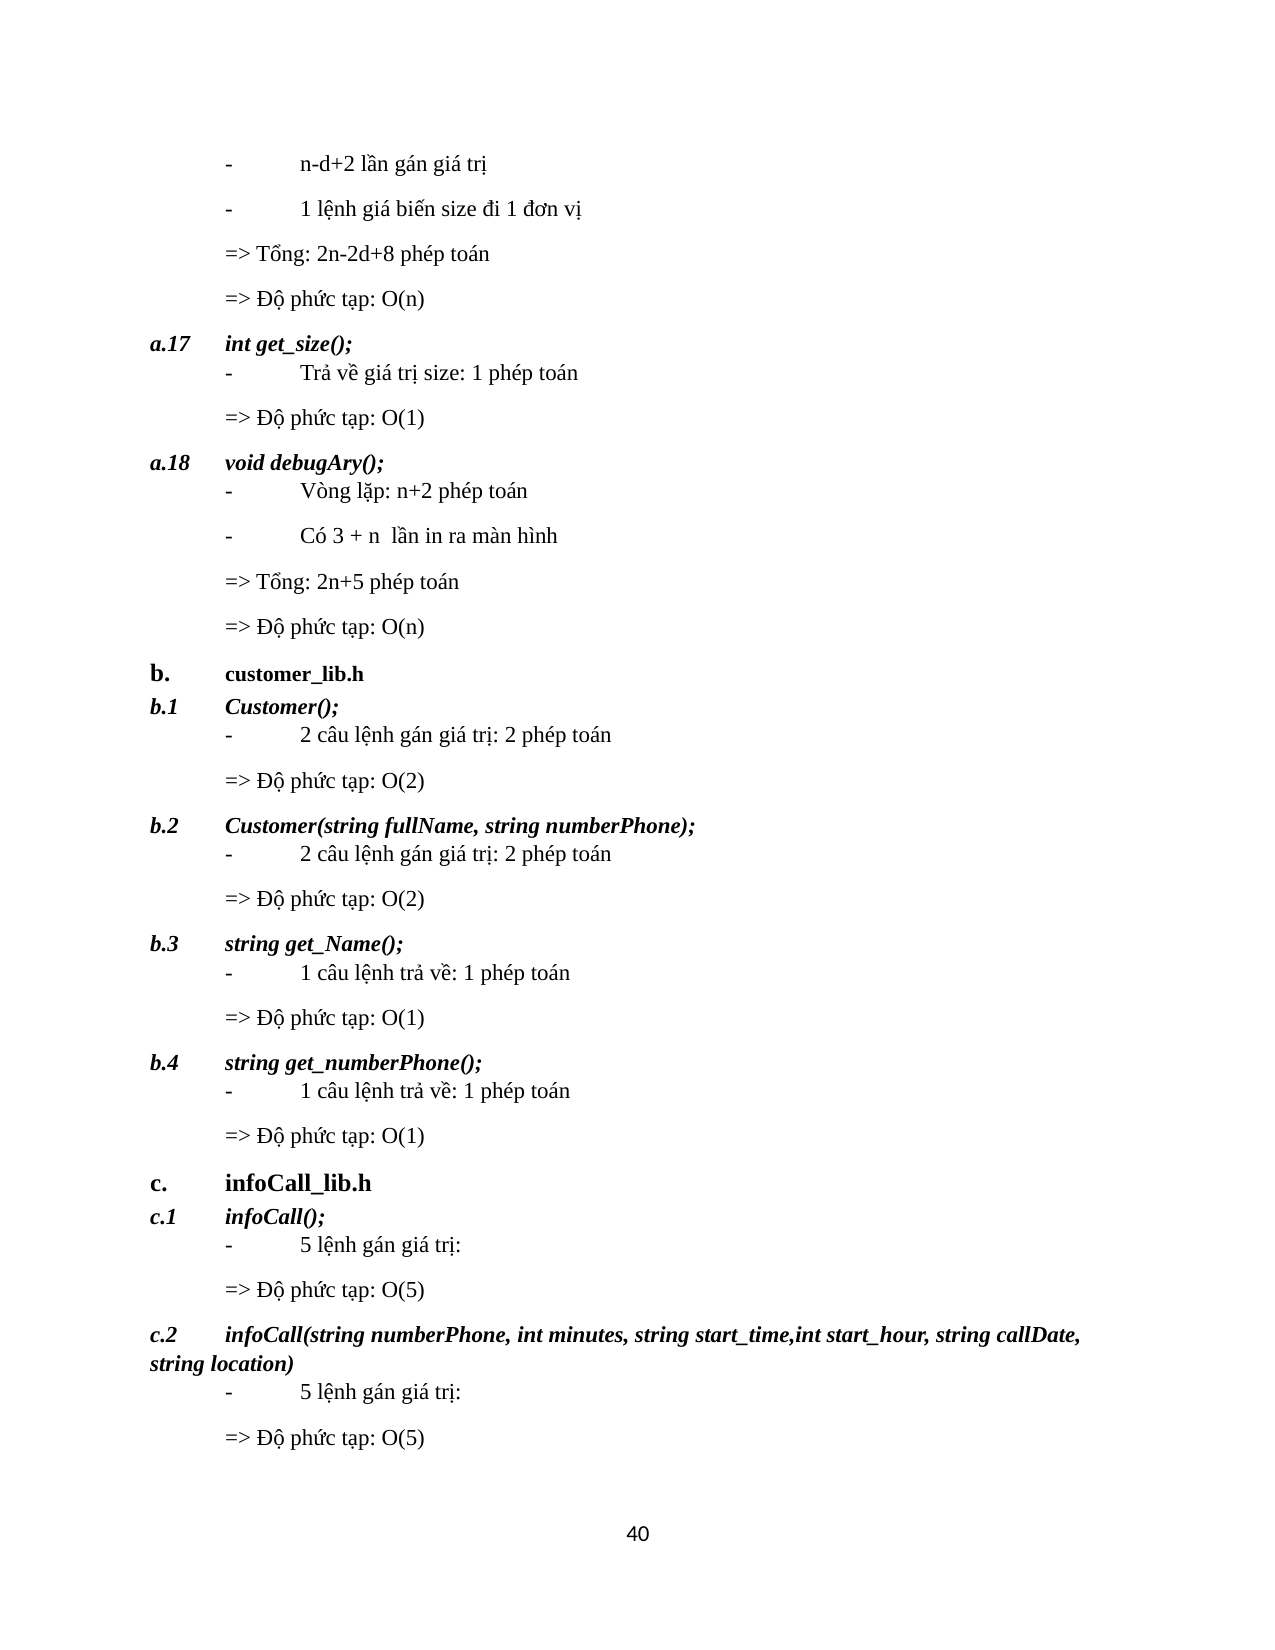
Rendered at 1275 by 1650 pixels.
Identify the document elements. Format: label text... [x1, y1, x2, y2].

text => Độ phức tạp: O(1) [150, 404, 1125, 430]
text - 5 lệnh gán giá trị: [150, 1231, 1125, 1258]
text - 5 lệnh gán giá trị: [150, 1378, 1125, 1405]
subtitle b.4 string get_numberPhone(); [150, 1049, 1125, 1075]
subtitle c.2 infoCall(string numberPhone, int minutes, string start_time,int start_hour, string callDate, string location) [150, 1322, 1125, 1376]
subtitle b.1 Customer(); [150, 693, 1125, 719]
subtitle b.2 Customer(string fullName, string numberPhone); [150, 812, 1125, 838]
text => Độ phức tạp: O(5) [150, 1423, 1125, 1450]
text - Vòng lặp: n+2 phép toán [150, 477, 1125, 504]
subtitle c. infoCall_lib.h [150, 1168, 1125, 1196]
text => Độ phức tạp: O(n) [150, 613, 1125, 639]
text - 2 câu lệnh gán giá trị: 2 phép toán [150, 722, 1125, 748]
text - 2 câu lệnh gán giá trị: 2 phép toán [150, 840, 1125, 867]
text => Tổng: 2n+5 phép toán [150, 568, 1125, 594]
text - Trả về giá trị size: 1 phép toán [150, 359, 1125, 385]
subtitle b.3 string get_Name(); [150, 930, 1125, 957]
text - n-d+2 lần gán giá trị [150, 150, 1125, 176]
subtitle a.18 void debugAry(); [150, 449, 1125, 475]
text - 1 câu lệnh trả về: 1 phép toán [150, 1077, 1125, 1104]
text - 1 câu lệnh trả về: 1 phép toán [150, 959, 1125, 985]
subtitle a.17 int get_size(); [150, 330, 1125, 357]
text => Độ phức tạp: O(2) [150, 767, 1125, 793]
text - Có 3 + n lần in ra màn hình [150, 523, 1125, 549]
text => Độ phức tạp: O(2) [150, 885, 1125, 912]
text => Độ phức tạp: O(5) [150, 1276, 1125, 1303]
subtitle b. customer_lib.h [150, 658, 1125, 687]
text => Tổng: 2n-2d+8 phép toán [150, 240, 1125, 267]
text => Độ phức tạp: O(n) [150, 285, 1125, 312]
text - 1 lệnh giá biến size đi 1 đơn vị [150, 195, 1125, 221]
text => Độ phức tạp: O(1) [150, 1004, 1125, 1030]
subtitle c.1 infoCall(); [150, 1203, 1125, 1229]
text => Độ phức tạp: O(1) [150, 1123, 1125, 1149]
